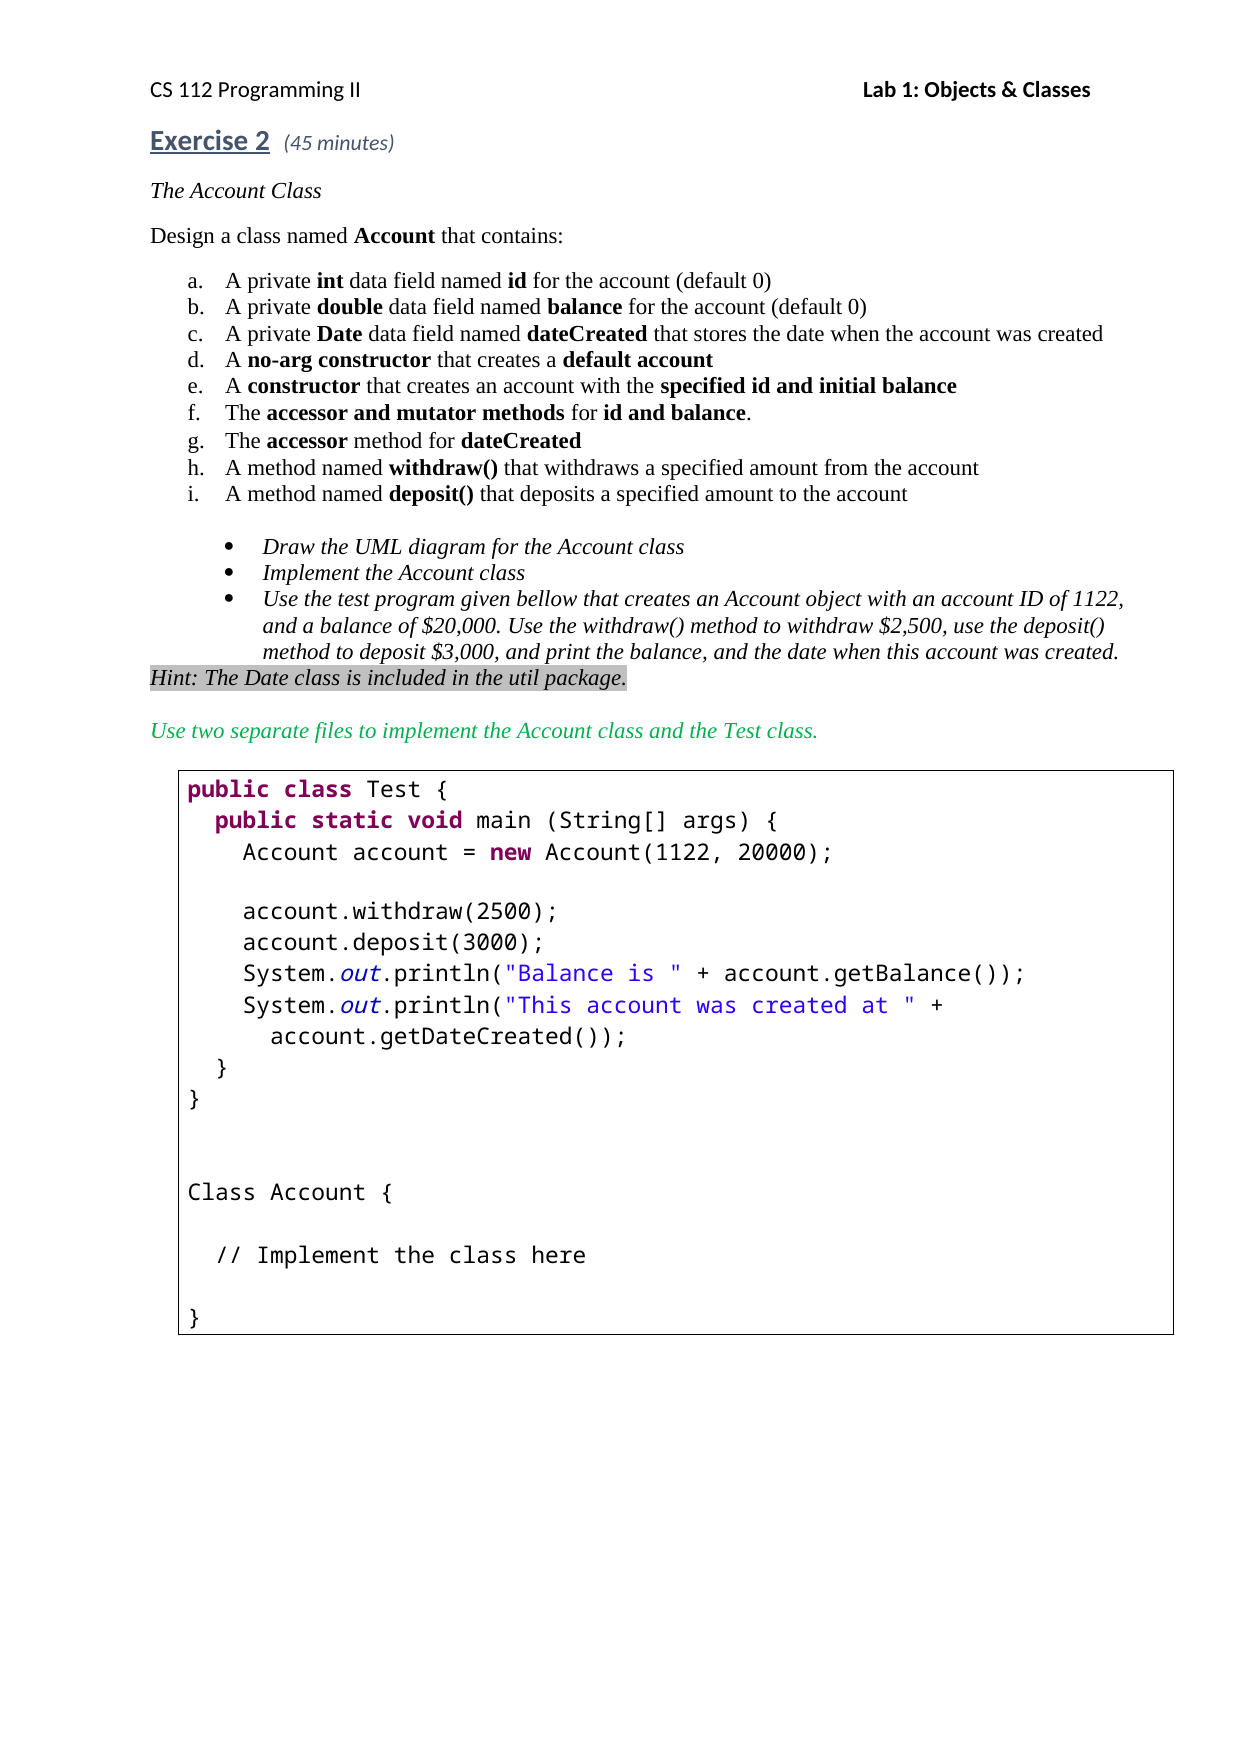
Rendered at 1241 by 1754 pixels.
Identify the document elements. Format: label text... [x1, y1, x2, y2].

list A private int data field named id for the account (default 0) [187, 267, 1165, 293]
list A method named deposit() that deposits a specified amount to the account [187, 480, 1165, 506]
list The accessor and mutator methods for id and balance. [187, 399, 1165, 425]
text } [179, 1298, 1173, 1334]
text account.deposit(3000); [179, 923, 1173, 954]
text Design a class named Account that contains: [150, 222, 1165, 248]
text public class Test { [179, 771, 1173, 801]
text // Implement the class here [179, 1235, 1173, 1270]
text public static void main (String[] args) { [179, 801, 1173, 832]
text System.out.println("This account was created at " + [179, 985, 1173, 1017]
list Draw the UML diagram for the Account class [225, 533, 1165, 559]
text Hint: The Date class is included in the util package. [150, 664, 1165, 691]
list The accessor method for dateCreated [187, 427, 1165, 454]
list A private Date data field named dateCreated that stores the date when the account was created [187, 320, 1165, 346]
text System.out.println("Balance is " + account.getBalance()); [179, 954, 1173, 985]
text } [179, 1079, 1173, 1113]
list A constructor that creates an account with the specified id and initial balance [187, 372, 1165, 399]
list A method named withdraw() that withdraws a specified amount from the account [187, 454, 1165, 480]
list Implement the Account class [225, 559, 1165, 585]
list Use the test program given bellow that creates an Account object with an account ID of 1122, and a balance of $20,000. Use the withdraw() method to withdraw $2,500, use the deposit() method to deposit $3,000, and print the balance, and the date when this account was created. [225, 585, 1165, 664]
text Exercise 2 (45 minutes) [150, 122, 1165, 157]
text account.withdraw(2500); [179, 892, 1173, 923]
list A private double data field named balance for the account (default 0) [187, 293, 1165, 320]
text Account account = new Account(1122, 20000); [179, 832, 1173, 867]
list A no-arg constructor that creates a default account [187, 346, 1165, 372]
text The Account Class [150, 177, 1165, 203]
text } [179, 1048, 1173, 1079]
text account.getDateCreated()); [179, 1017, 1173, 1048]
text Use two separate files to implement the Account class and the Test class. [150, 717, 1165, 743]
text Class Account { [179, 1173, 1173, 1207]
